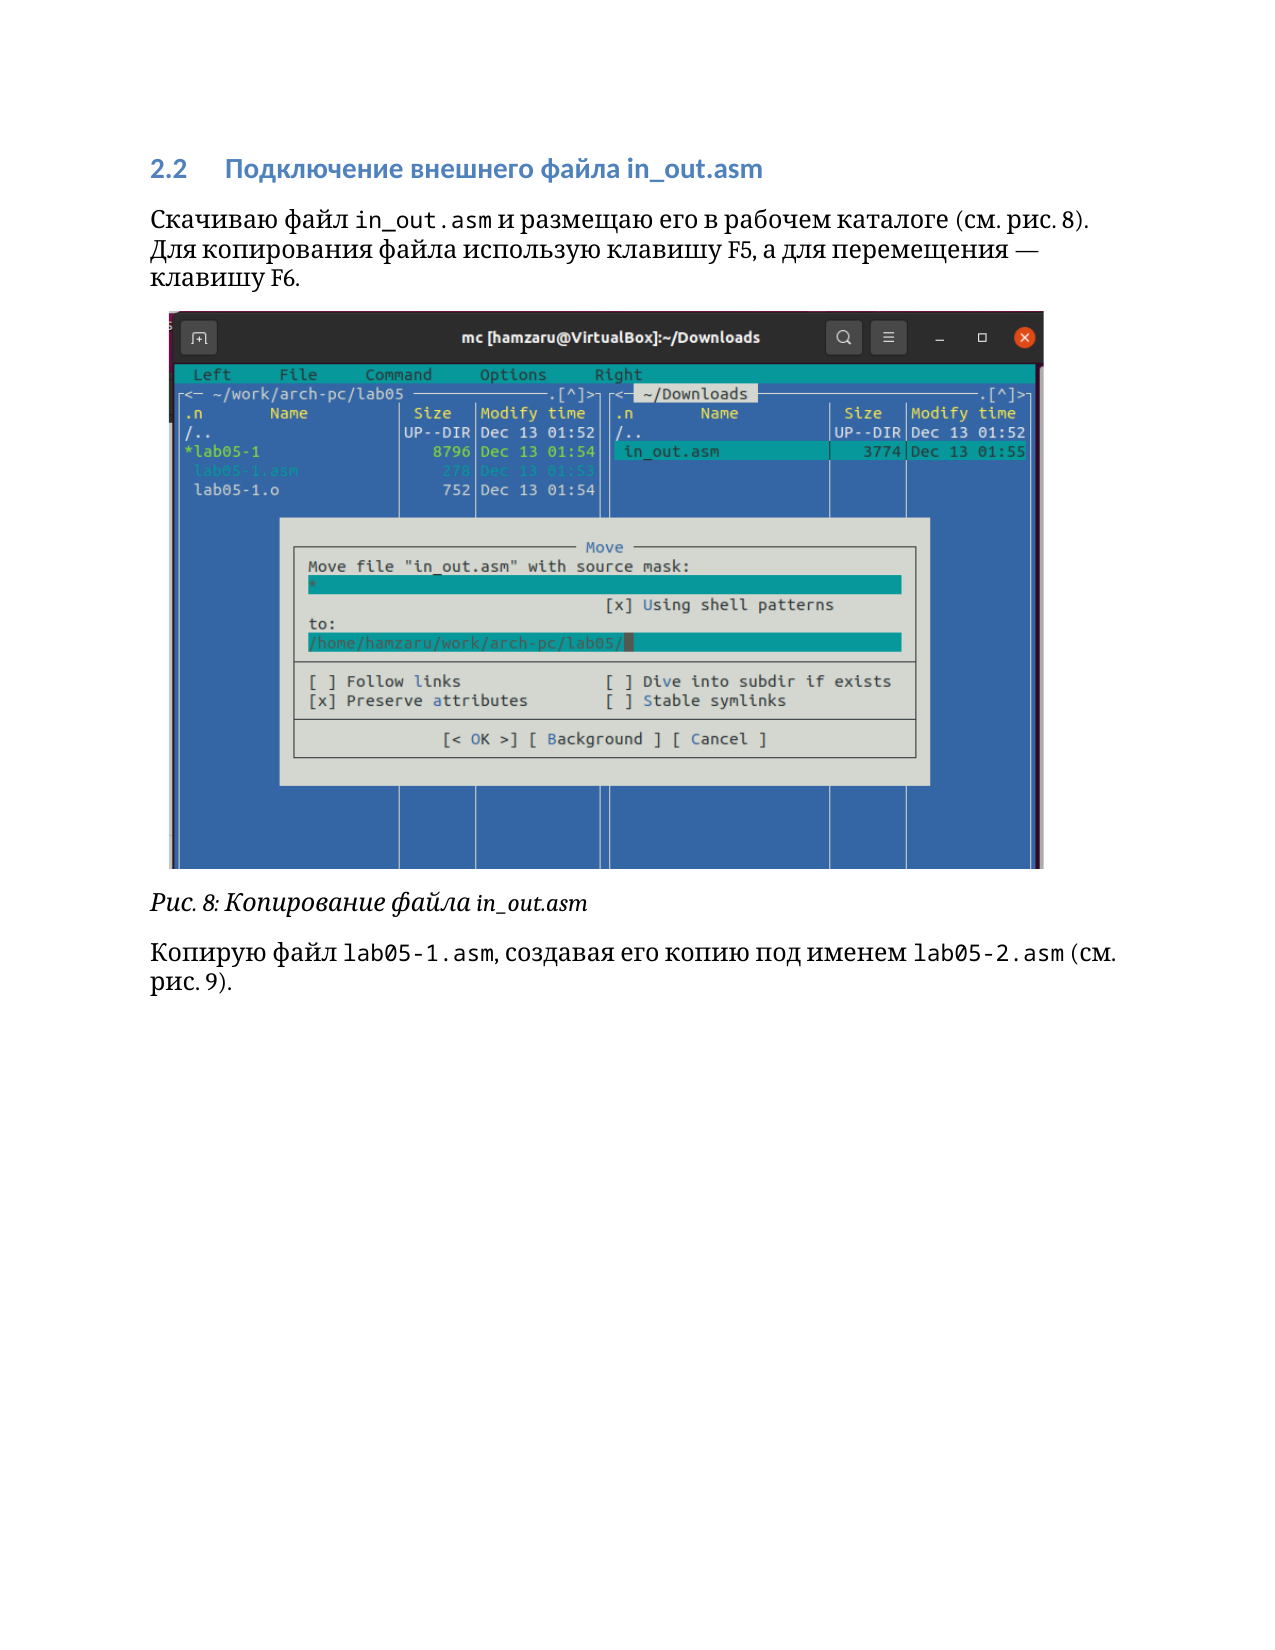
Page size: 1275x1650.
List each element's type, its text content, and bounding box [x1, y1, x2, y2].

subtitle 2.2 Подключение внешнего файла in_out.asm [150, 150, 1125, 186]
picture [168, 311, 1044, 869]
text Копирую файл lab05-1.asm, создавая его копию под именем lab05-2.asm (см. рис. 9). [150, 937, 1125, 997]
text Рис. 8: Копирование файла in_out.asm [150, 889, 1125, 918]
text Скачиваю файл in_out.asm и размещаю его в рабочем каталоге (см. рис. 8). Для копирования файла использую клавишу F5, а для перемещения — клавишу F6. [150, 204, 1125, 293]
